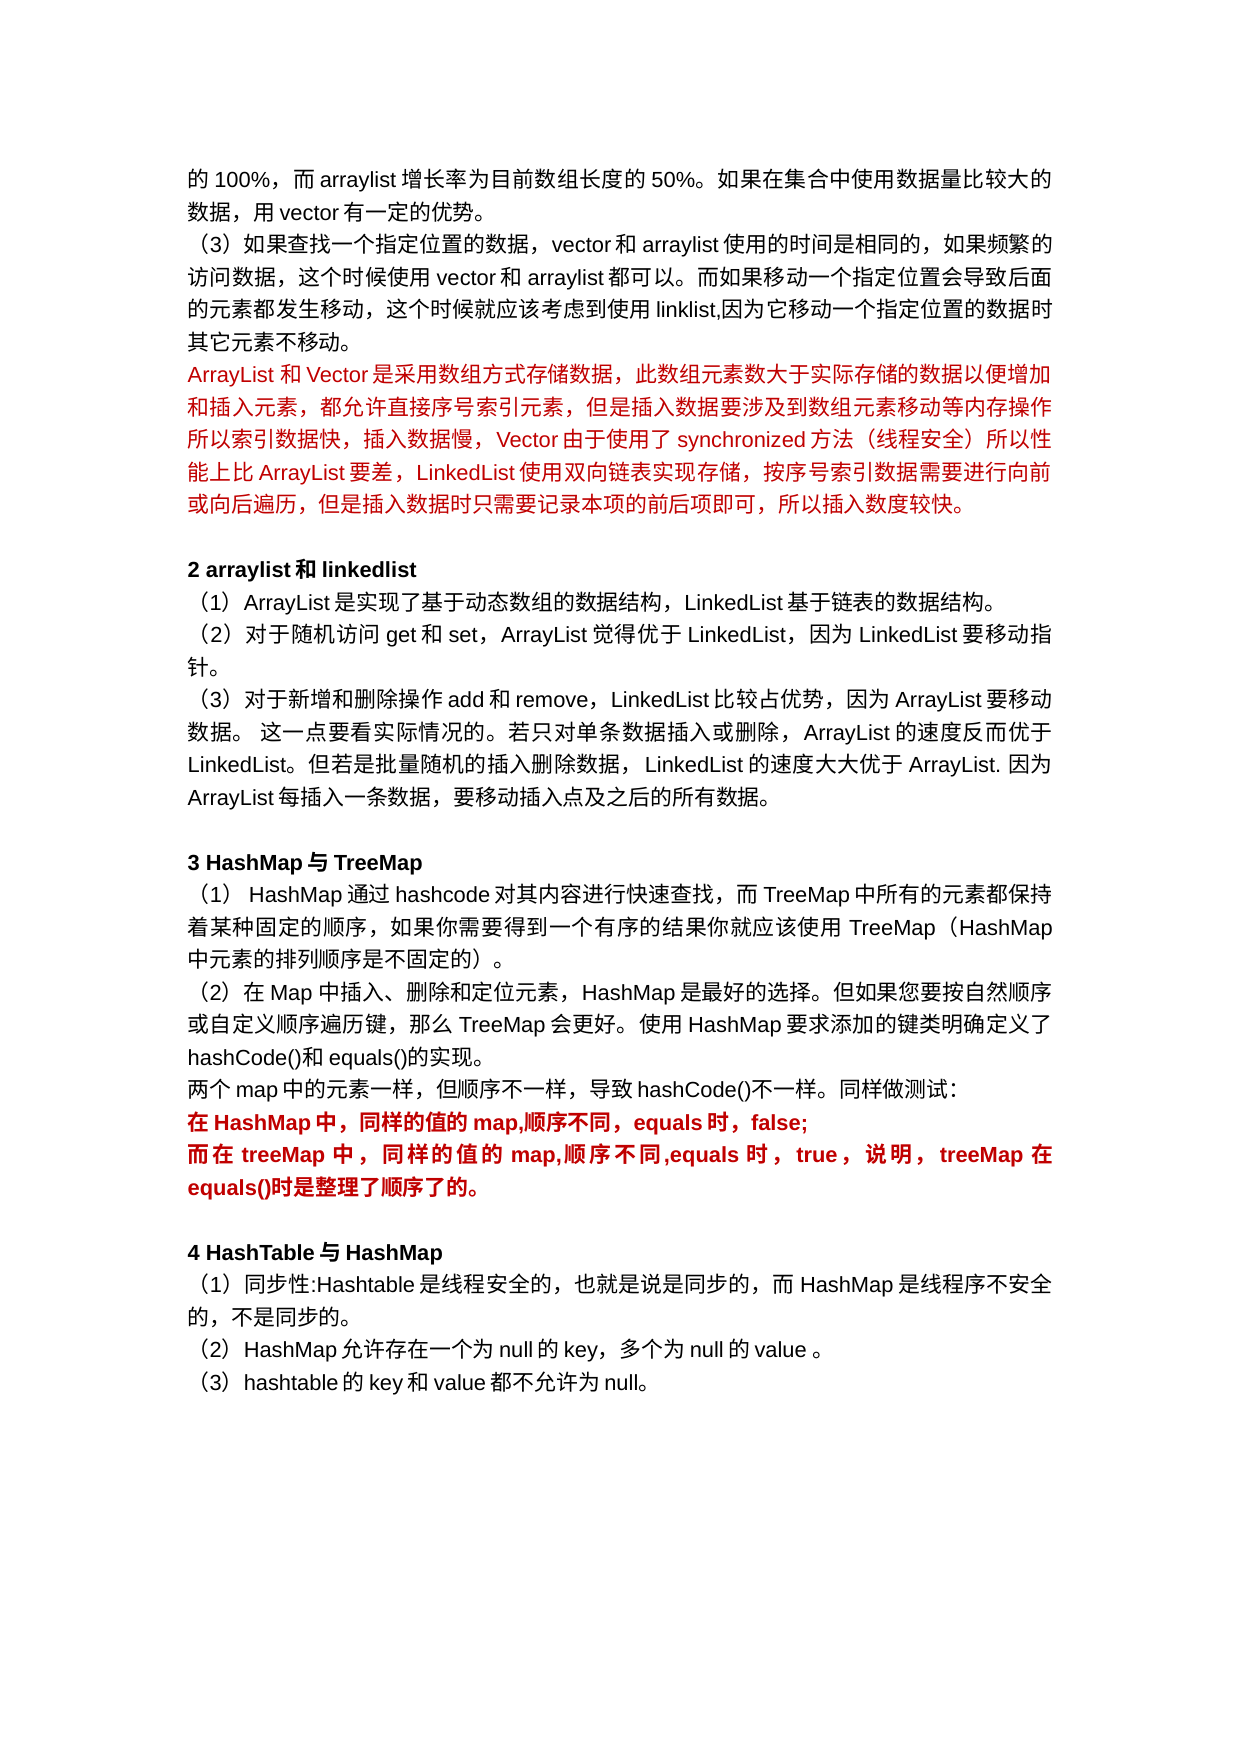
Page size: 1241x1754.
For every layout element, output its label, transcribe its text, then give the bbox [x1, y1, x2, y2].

text 3 HashMap与TreeMap （1） HashMap通过hashcode对其内容进行快速查找，而TreeMap中所有的元素都保持着某种固定的顺序，如果你需要得到一个有序的结果你就应该使用TreeMap（HashMap中元素的排列顺序是不固定的）。 （2）在Map 中插入、删除和定位元素，HashMap是最好的选择。但如果您要按自然顺序或自定义顺序遍历键，那么TreeMap会更好。使用HashMap要求添加的键类明确定义了hashCode()和 equals()的实现。 两个map中的元素一样，但顺序不一样，导致hashCode()不一样。同样做测试： 在HashMap中，同样的值的map,顺序不同，equals时，false; 而在treeMap中，同样的值的map,顺序不同,equals时，true，说明，treeMap在equals()时是整理了顺序了的。 [187, 844, 1053, 1202]
list （3）hashtable的key和value都不允许为null。 [187, 1364, 1053, 1397]
text 2 arraylist和linkedlist （1）ArrayList是实现了基于动态数组的数据结构，LinkedList基于链表的数据结构。 （2）对于随机访问get和set，ArrayList觉得优于LinkedList，因为LinkedList要移动指针。 （3）对于新增和删除操作add和remove，LinkedList比较占优势，因为ArrayList要移动数据。 这一点要看实际情况的。若只对单条数据插入或删除，ArrayList的速度反而优于LinkedList。但若是批量随机的插入删除数据，LinkedList的速度大大优于ArrayList. 因为ArrayList每插入一条数据，要移动插入点及之后的所有数据。 [187, 552, 1053, 812]
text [187, 162, 1053, 519]
text 4 HashTable与HashMap （1）同步性:Hashtable是线程安全的，也就是说是同步的，而HashMap是线程序不安全的，不是同步的。 （2）HashMap允许存在一个为null的key，多个为null的value 。 [187, 1234, 1053, 1364]
